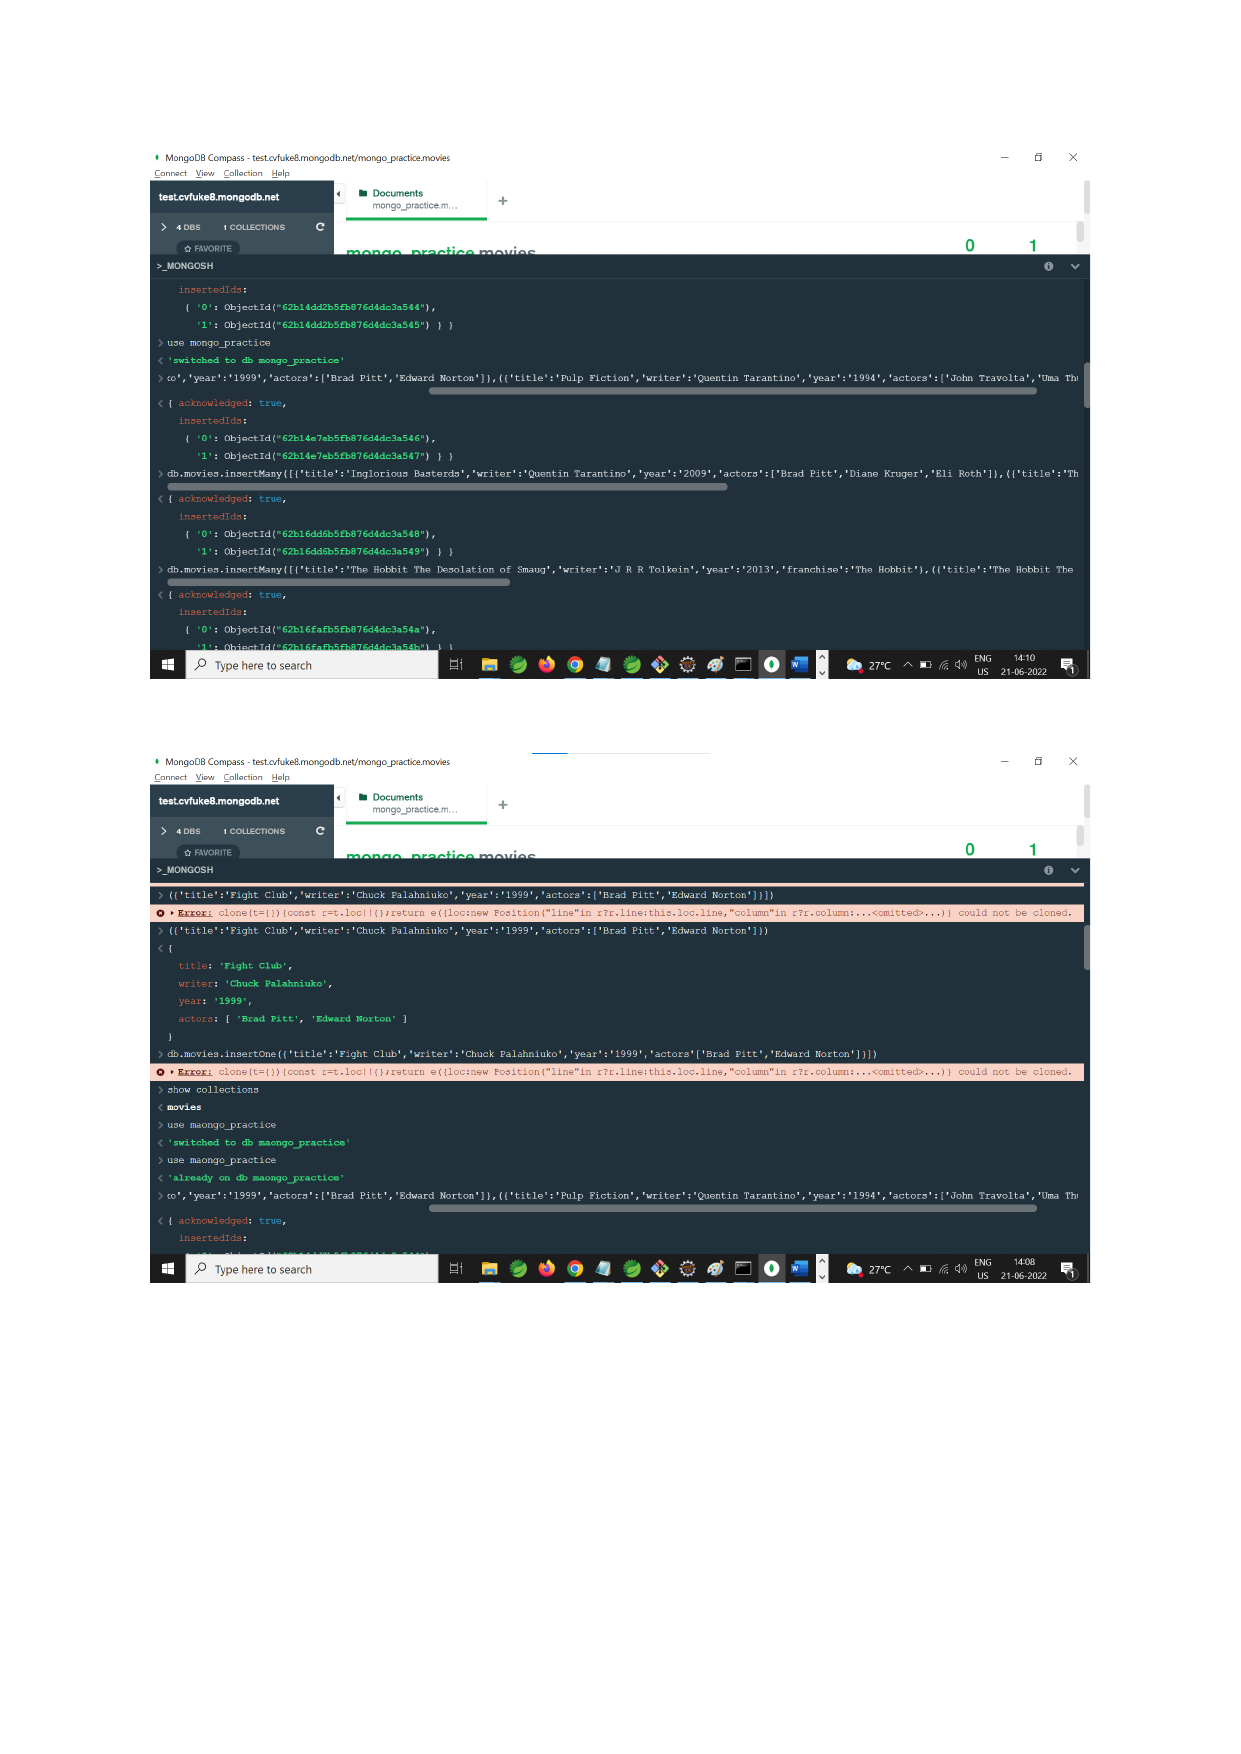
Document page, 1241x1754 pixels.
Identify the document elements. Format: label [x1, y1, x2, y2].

picture [150, 753, 1091, 1283]
picture [150, 150, 1091, 679]
